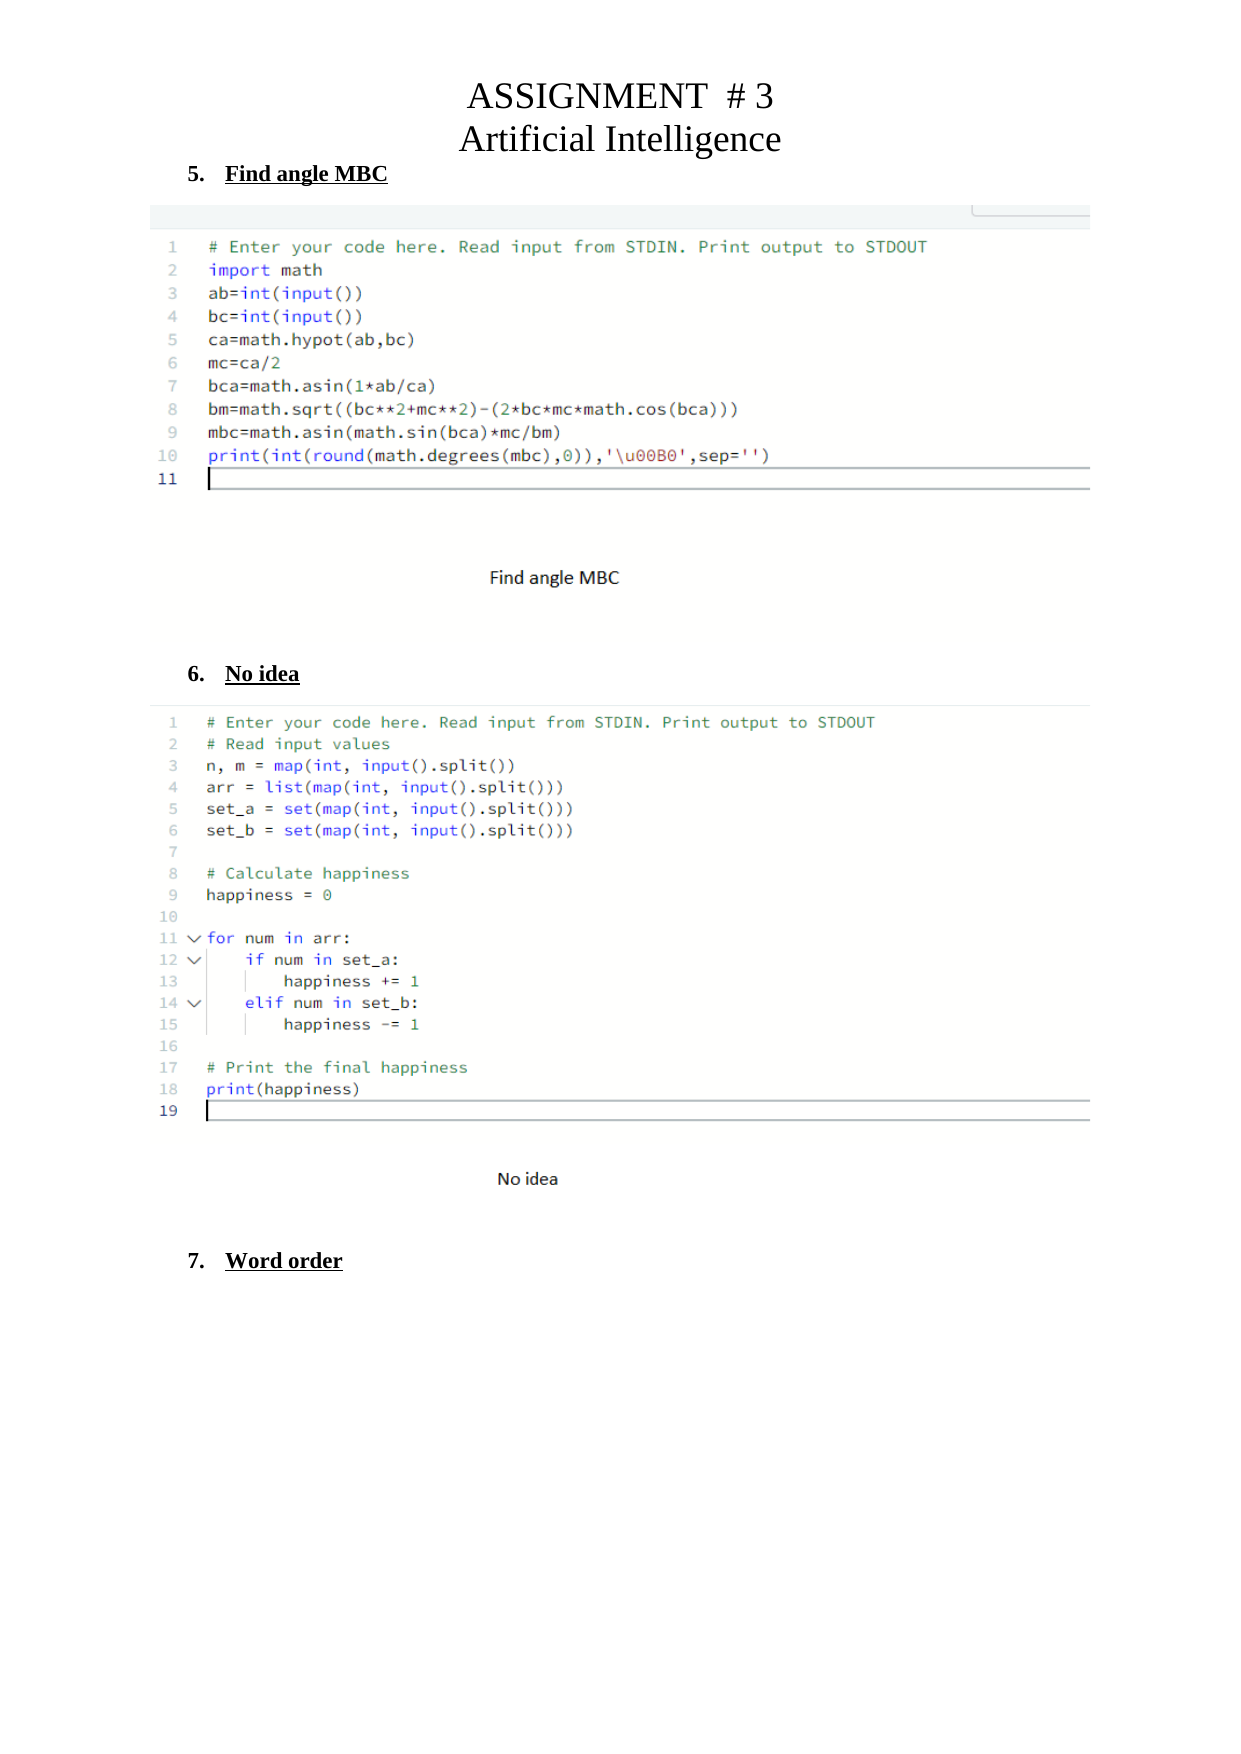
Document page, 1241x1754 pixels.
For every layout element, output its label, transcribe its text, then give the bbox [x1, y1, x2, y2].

list Find angle MBC [187, 160, 1090, 186]
list Word order [187, 1247, 1090, 1273]
picture [150, 205, 1091, 642]
list No idea [187, 661, 1090, 687]
picture [150, 705, 1091, 1228]
